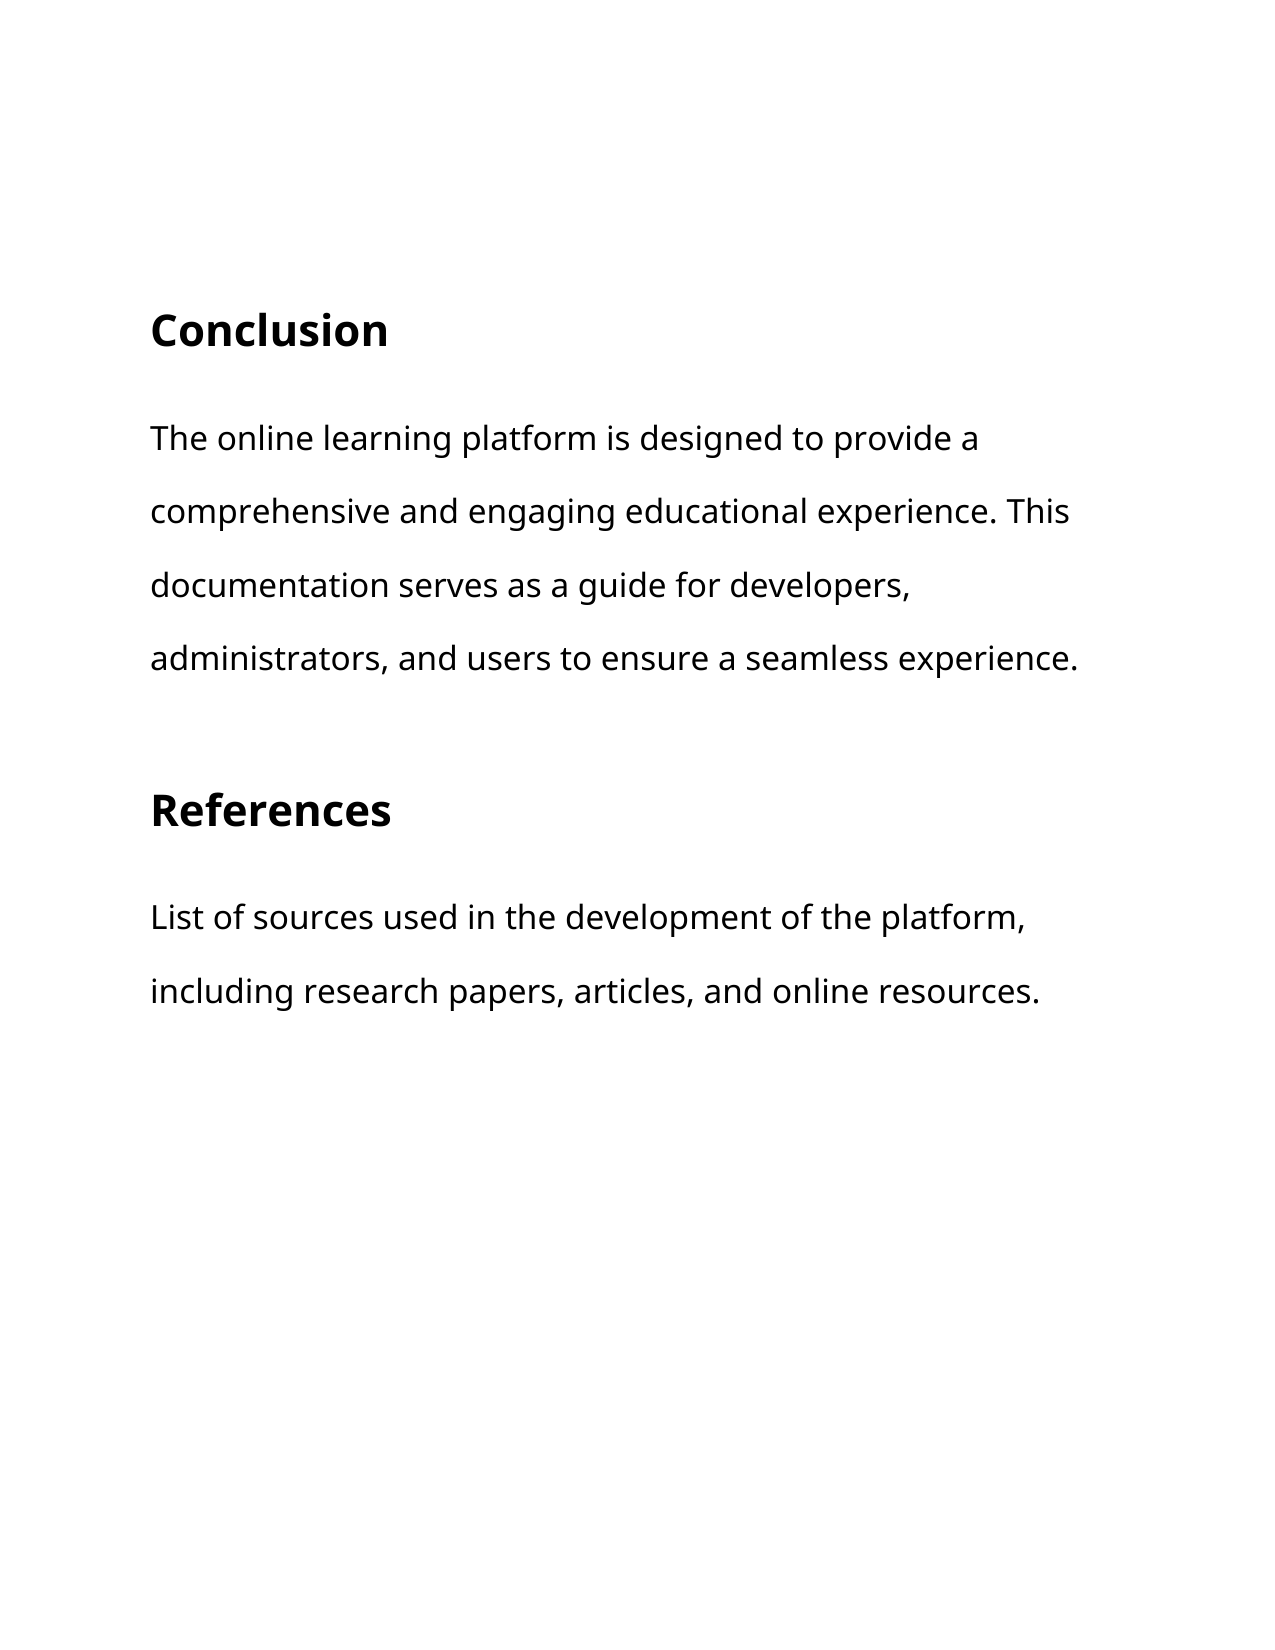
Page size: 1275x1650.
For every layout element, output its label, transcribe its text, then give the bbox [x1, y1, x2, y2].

text List of sources used in the development of the platform, including research papers, articles, and online resources. [150, 894, 1125, 1013]
subtitle References [150, 779, 1125, 839]
text The online learning platform is designed to provide a comprehensive and engaging educational experience. This documentation serves as a guide for developers, administrators, and users to ensure a seamless experience. [150, 414, 1125, 681]
subtitle Conclusion [150, 300, 1125, 359]
